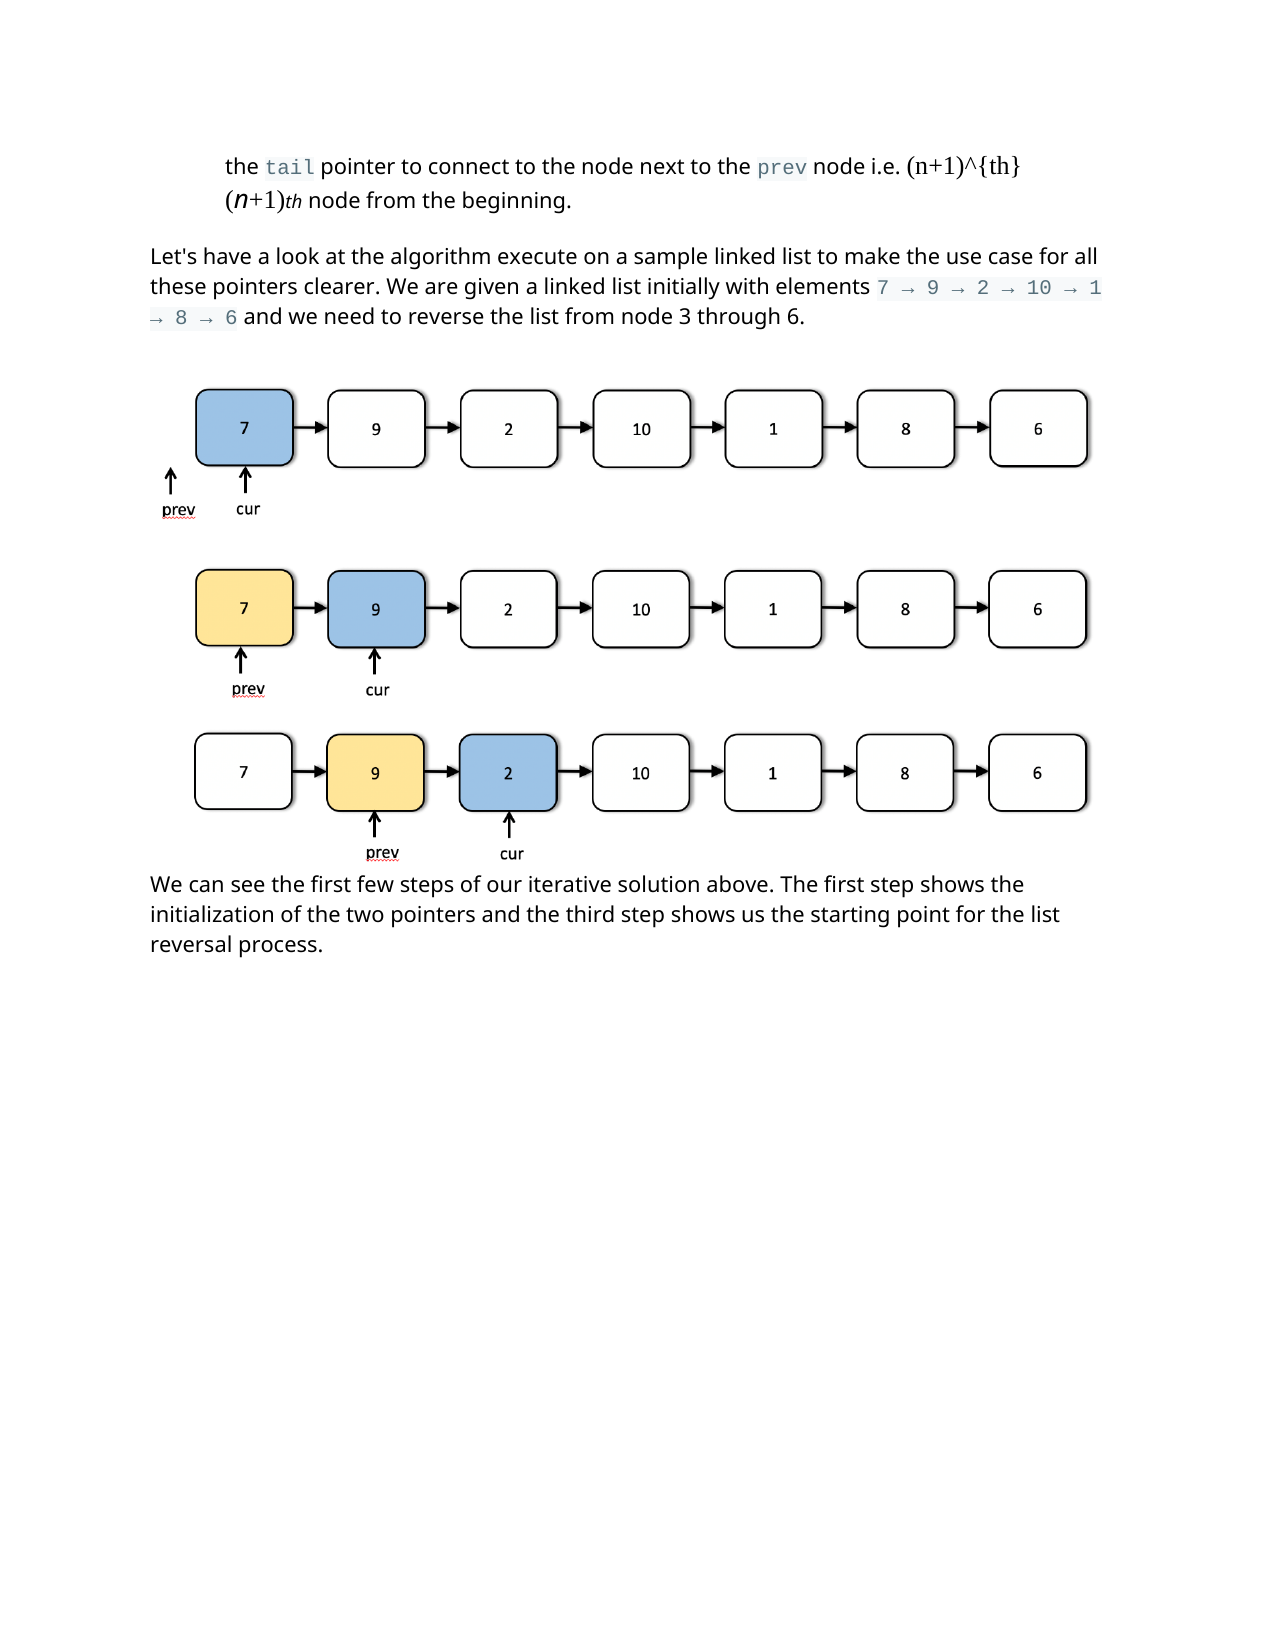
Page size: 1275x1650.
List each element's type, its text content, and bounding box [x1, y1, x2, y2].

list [187, 150, 1125, 216]
picture [150, 355, 1125, 870]
text Let's have a look at the algorithm execute on a sample linked list to make the use case for all these pointers clearer. We are given a linked list initially with elements 7 → 9 → 2 → 10 → 1 → 8 → 6 and we need to reverse the list from node 3 through 6. [150, 241, 1125, 331]
text We can see the first few steps of our iterative solution above. The first step shows the initialization of the two pointers and the third step shows us the starting point for the list reversal process. [150, 870, 1125, 959]
